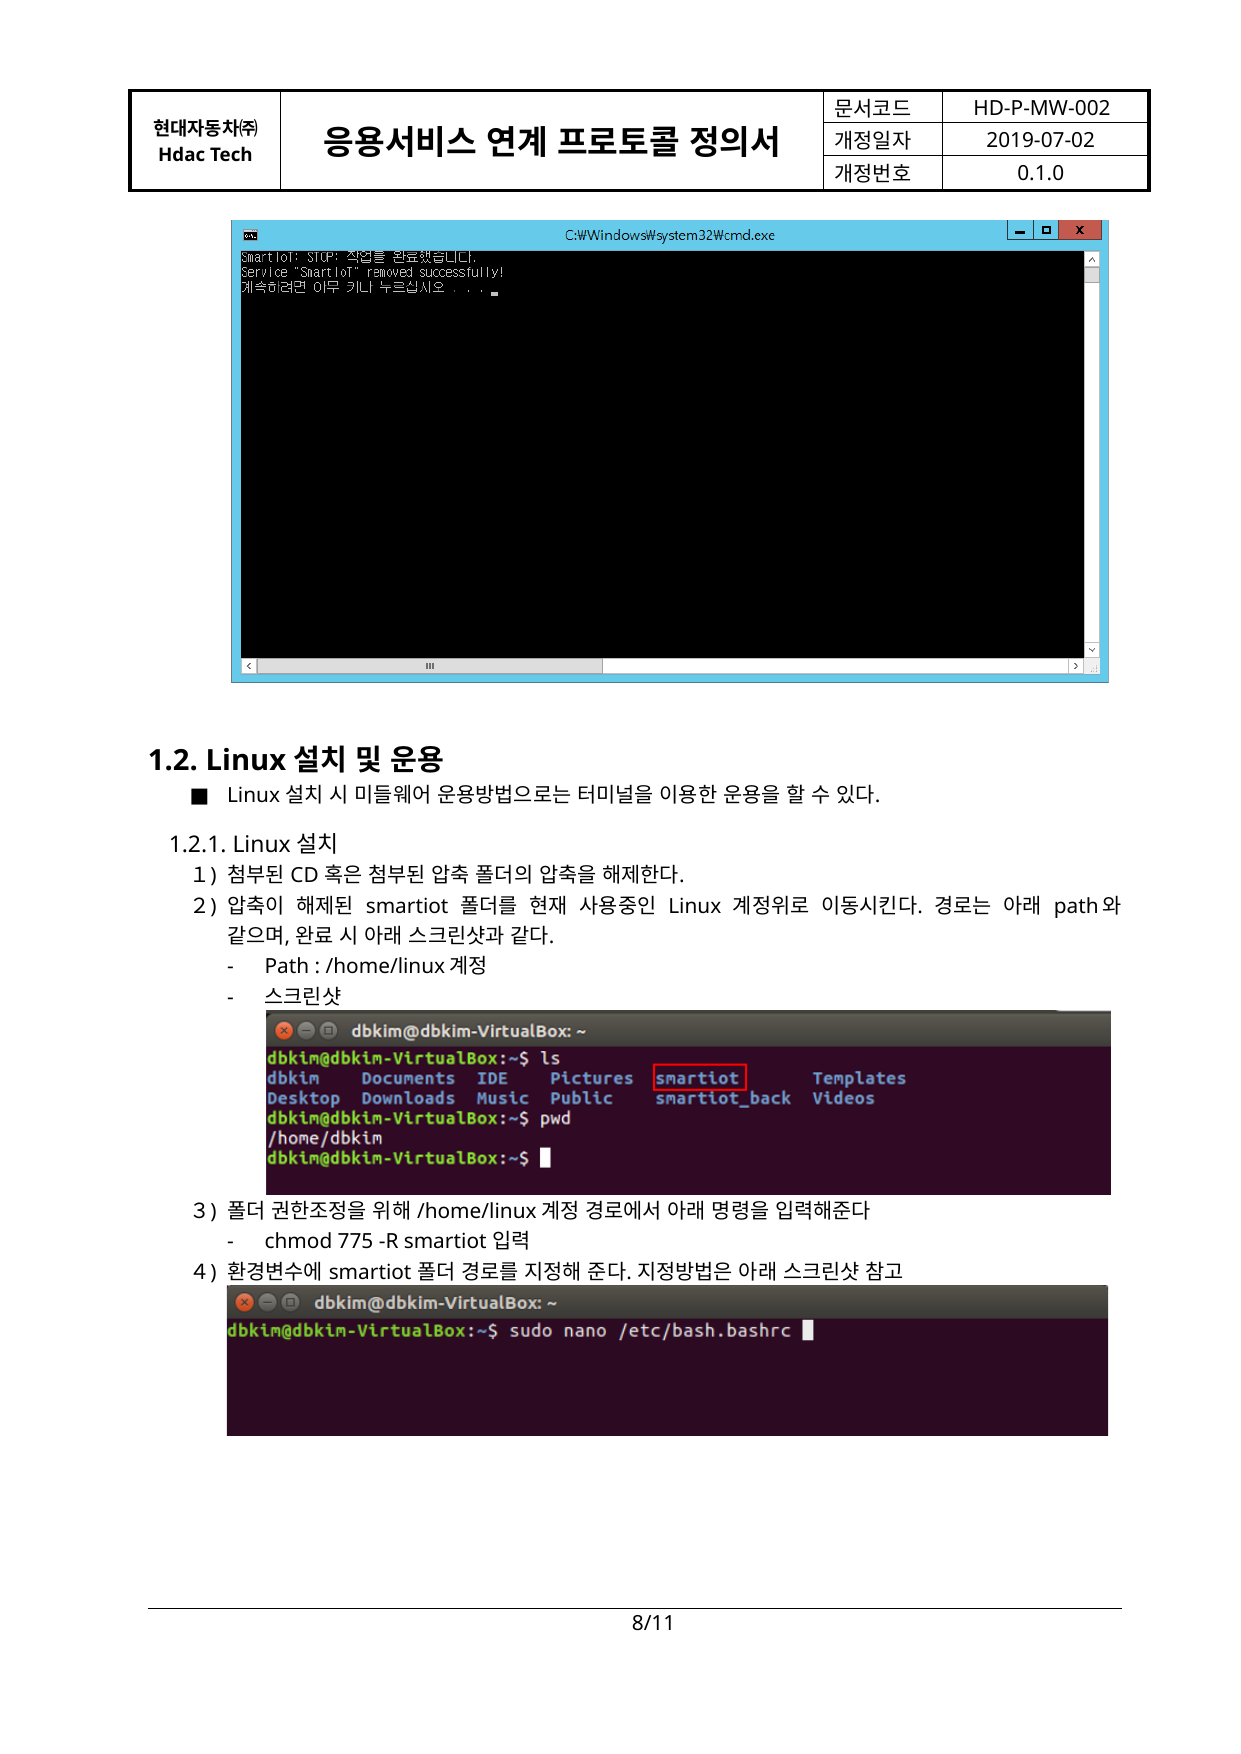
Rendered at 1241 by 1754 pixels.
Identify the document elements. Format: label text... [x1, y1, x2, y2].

title Linux 설치 및 운용 [148, 736, 1122, 778]
title Linux 설치 [168, 825, 1122, 859]
picture [264, 1010, 1111, 1195]
list 첨부된 CD 혹은 첨부된 압축 폴더의 압축을 해제한다. [189, 859, 1122, 889]
list 압축이 해제된 smartiot 폴더를 현재 사용중인 Linux 계정위로 이동시킨다. 경로는 아래 path와 같으며, 완료 시 아래 스크린샷과 같다. [189, 889, 1122, 950]
list chmod 775 -R smartiot 입력 [227, 1224, 1122, 1255]
list 환경변수에 smartiot 폴더 경로를 지정해 준다. 지정방법은 아래 스크린샷 참고 [189, 1255, 1122, 1285]
list 폴더 권한조정을 위해 /home/linux계정 경로에서 아래 명령을 입력해준다 [189, 1194, 1122, 1224]
list Path : /home/linux계정 [227, 950, 1122, 980]
picture [231, 220, 1109, 683]
list Linux 설치 시 미들웨어 운용방법으로는 터미널을 이용한 운용을 할 수 있다. [189, 778, 1122, 809]
picture [226, 1285, 1109, 1436]
